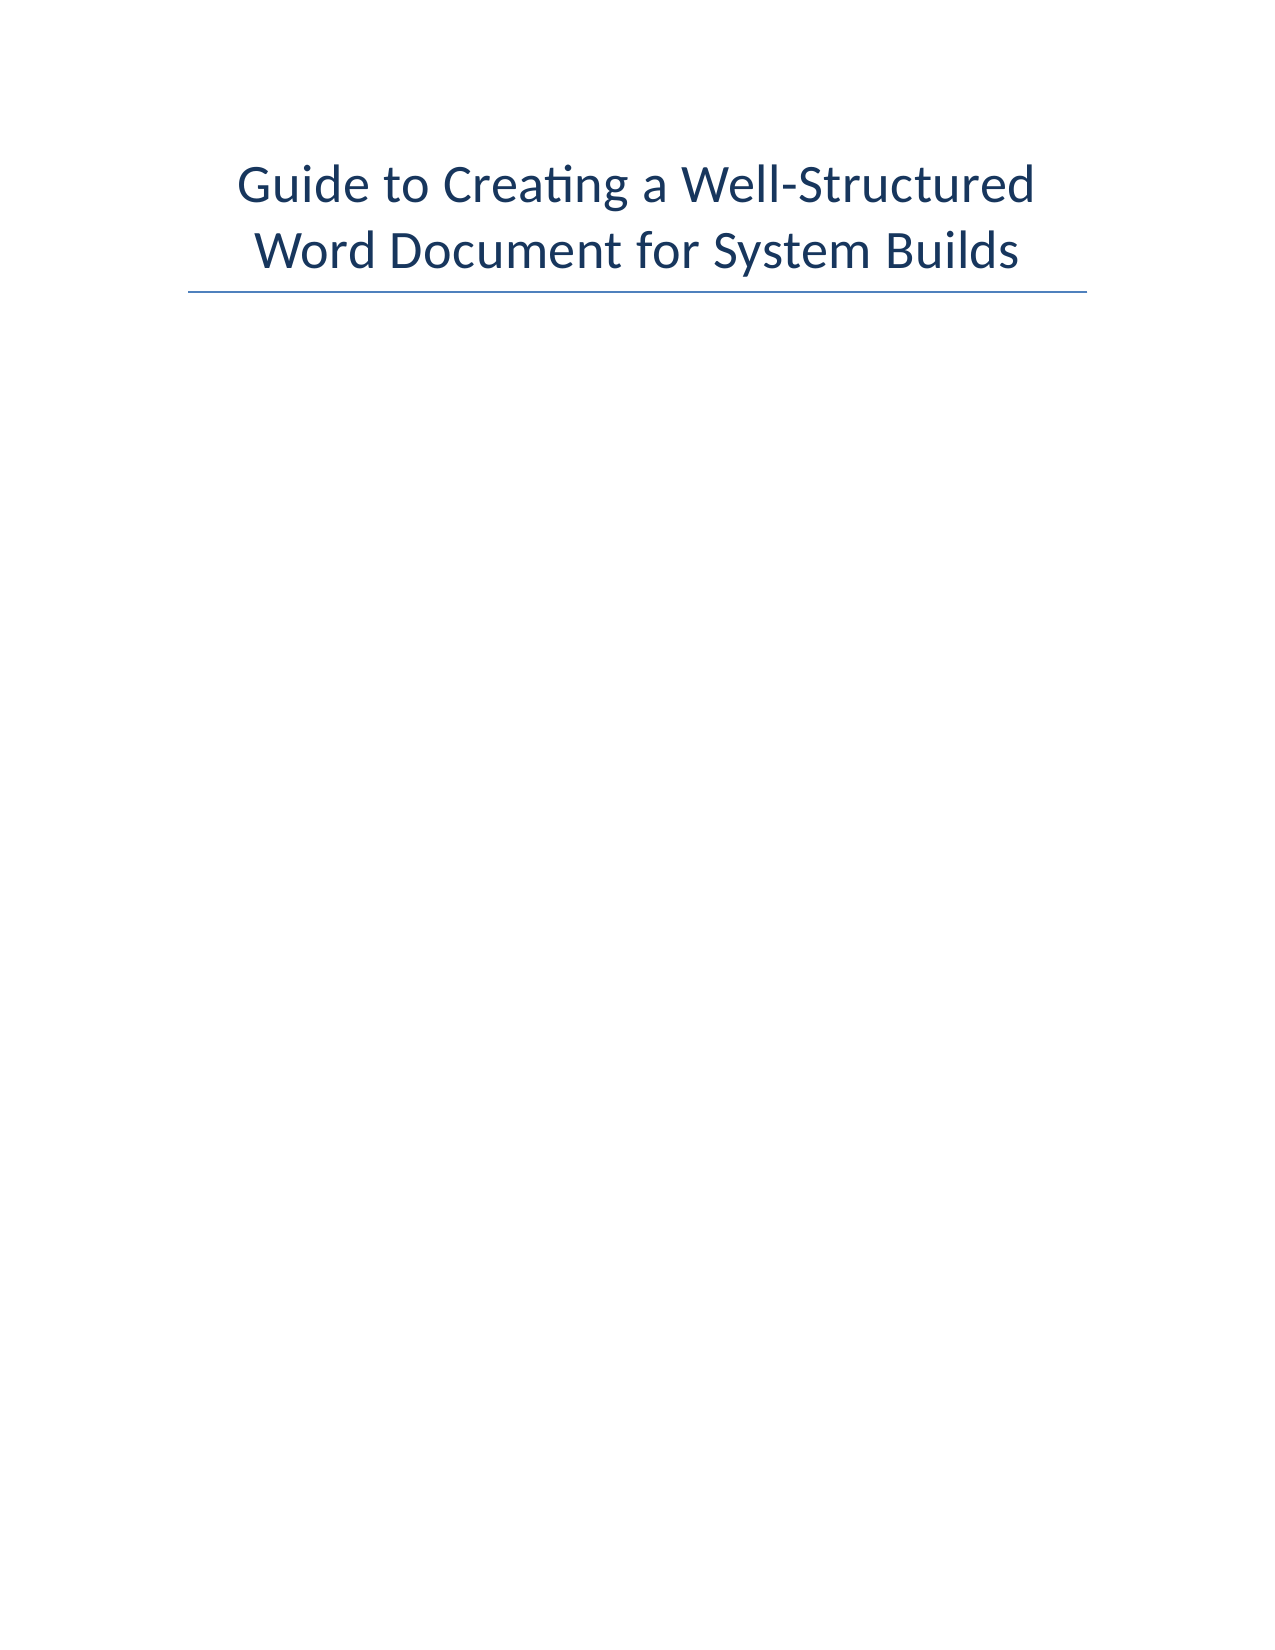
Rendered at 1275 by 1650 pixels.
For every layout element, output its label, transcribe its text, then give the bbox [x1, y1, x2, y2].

title Guide to Creating a Well-Structured Word Document for System Builds [187, 150, 1087, 293]
